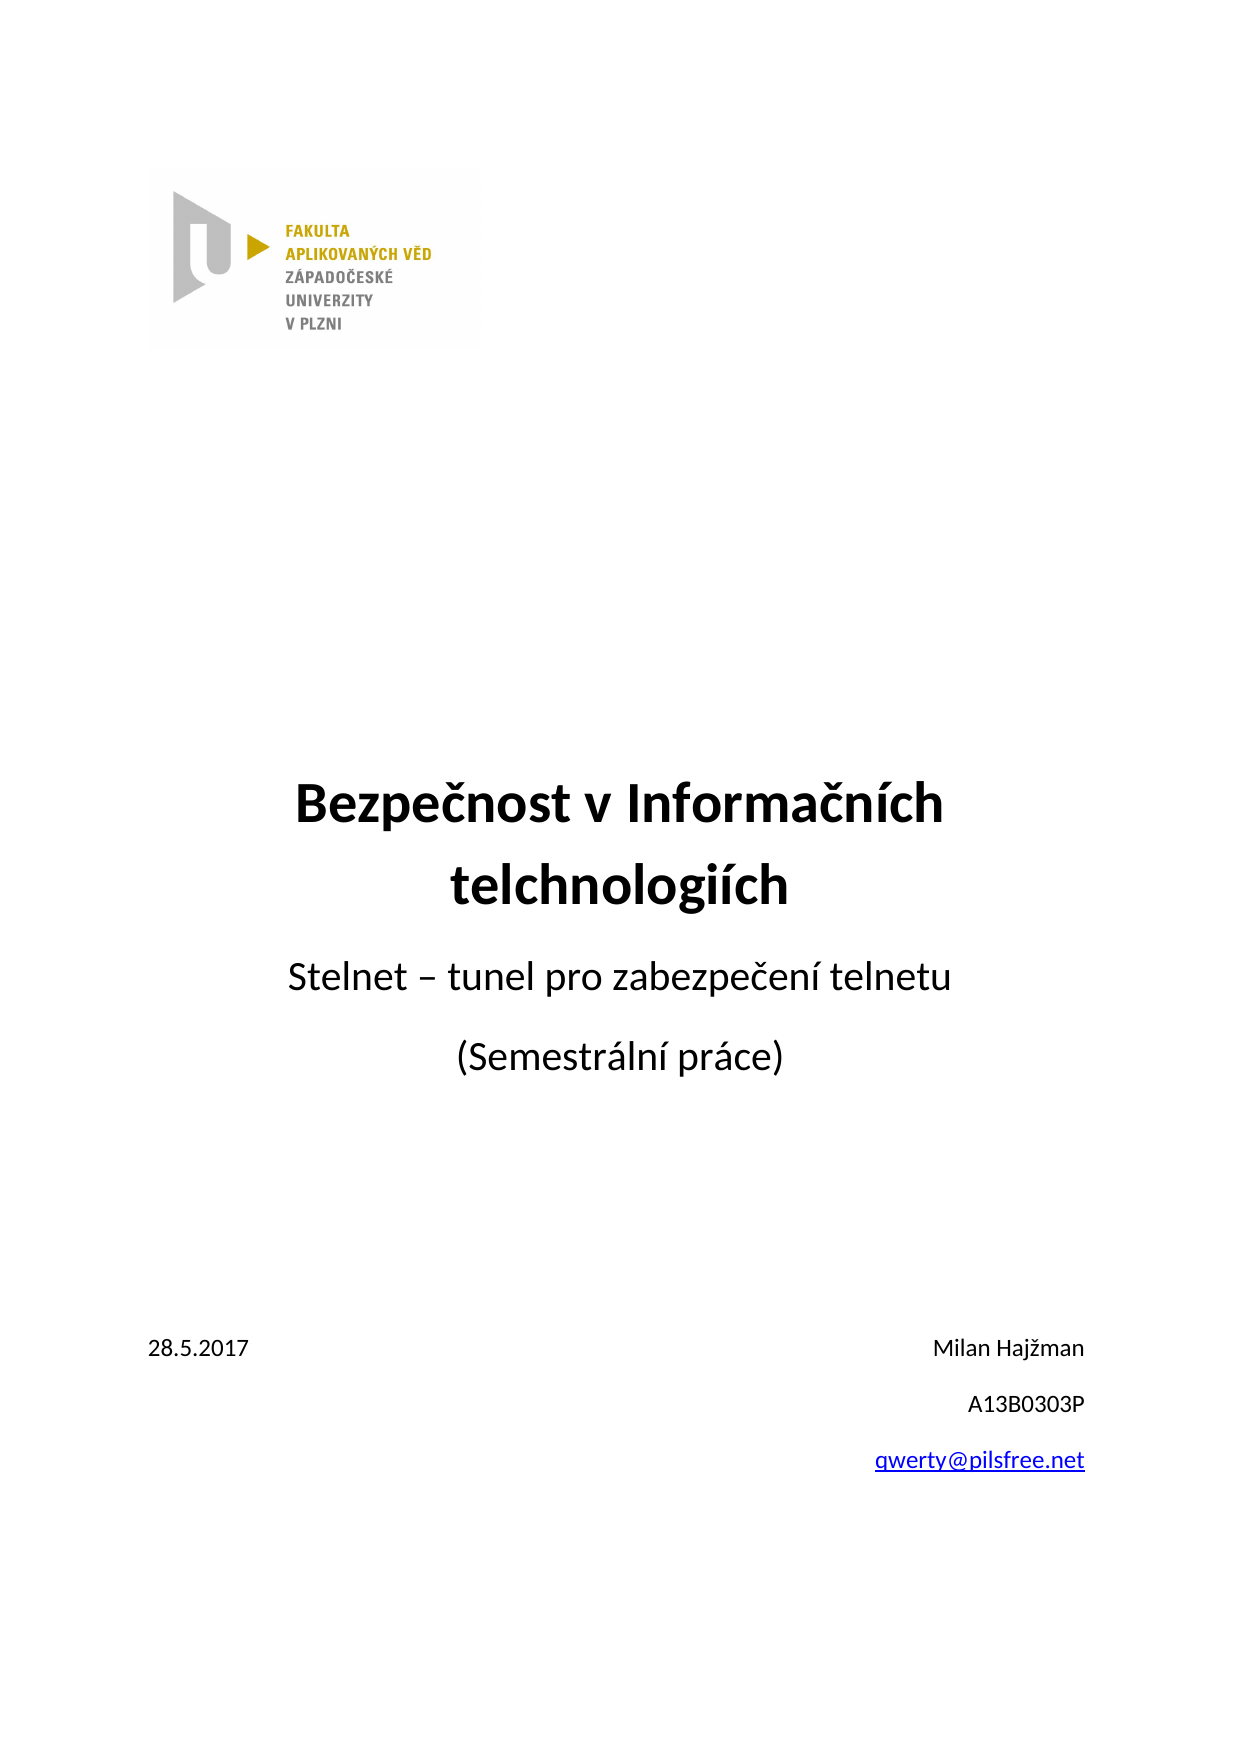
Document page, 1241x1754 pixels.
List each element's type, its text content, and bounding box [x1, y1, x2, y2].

text (Semestrální práce) [148, 1030, 1093, 1081]
table_header 28.5.2017 [136, 1311, 616, 1479]
text Bezpečnost v Informačních telchnologiích [148, 766, 1093, 919]
table_header Milan Hajžman A13B0303P qwerty@pilsfree.net [616, 1311, 1096, 1479]
text Stelnet – tunel pro zabezpečení telnetu [148, 950, 1093, 1001]
